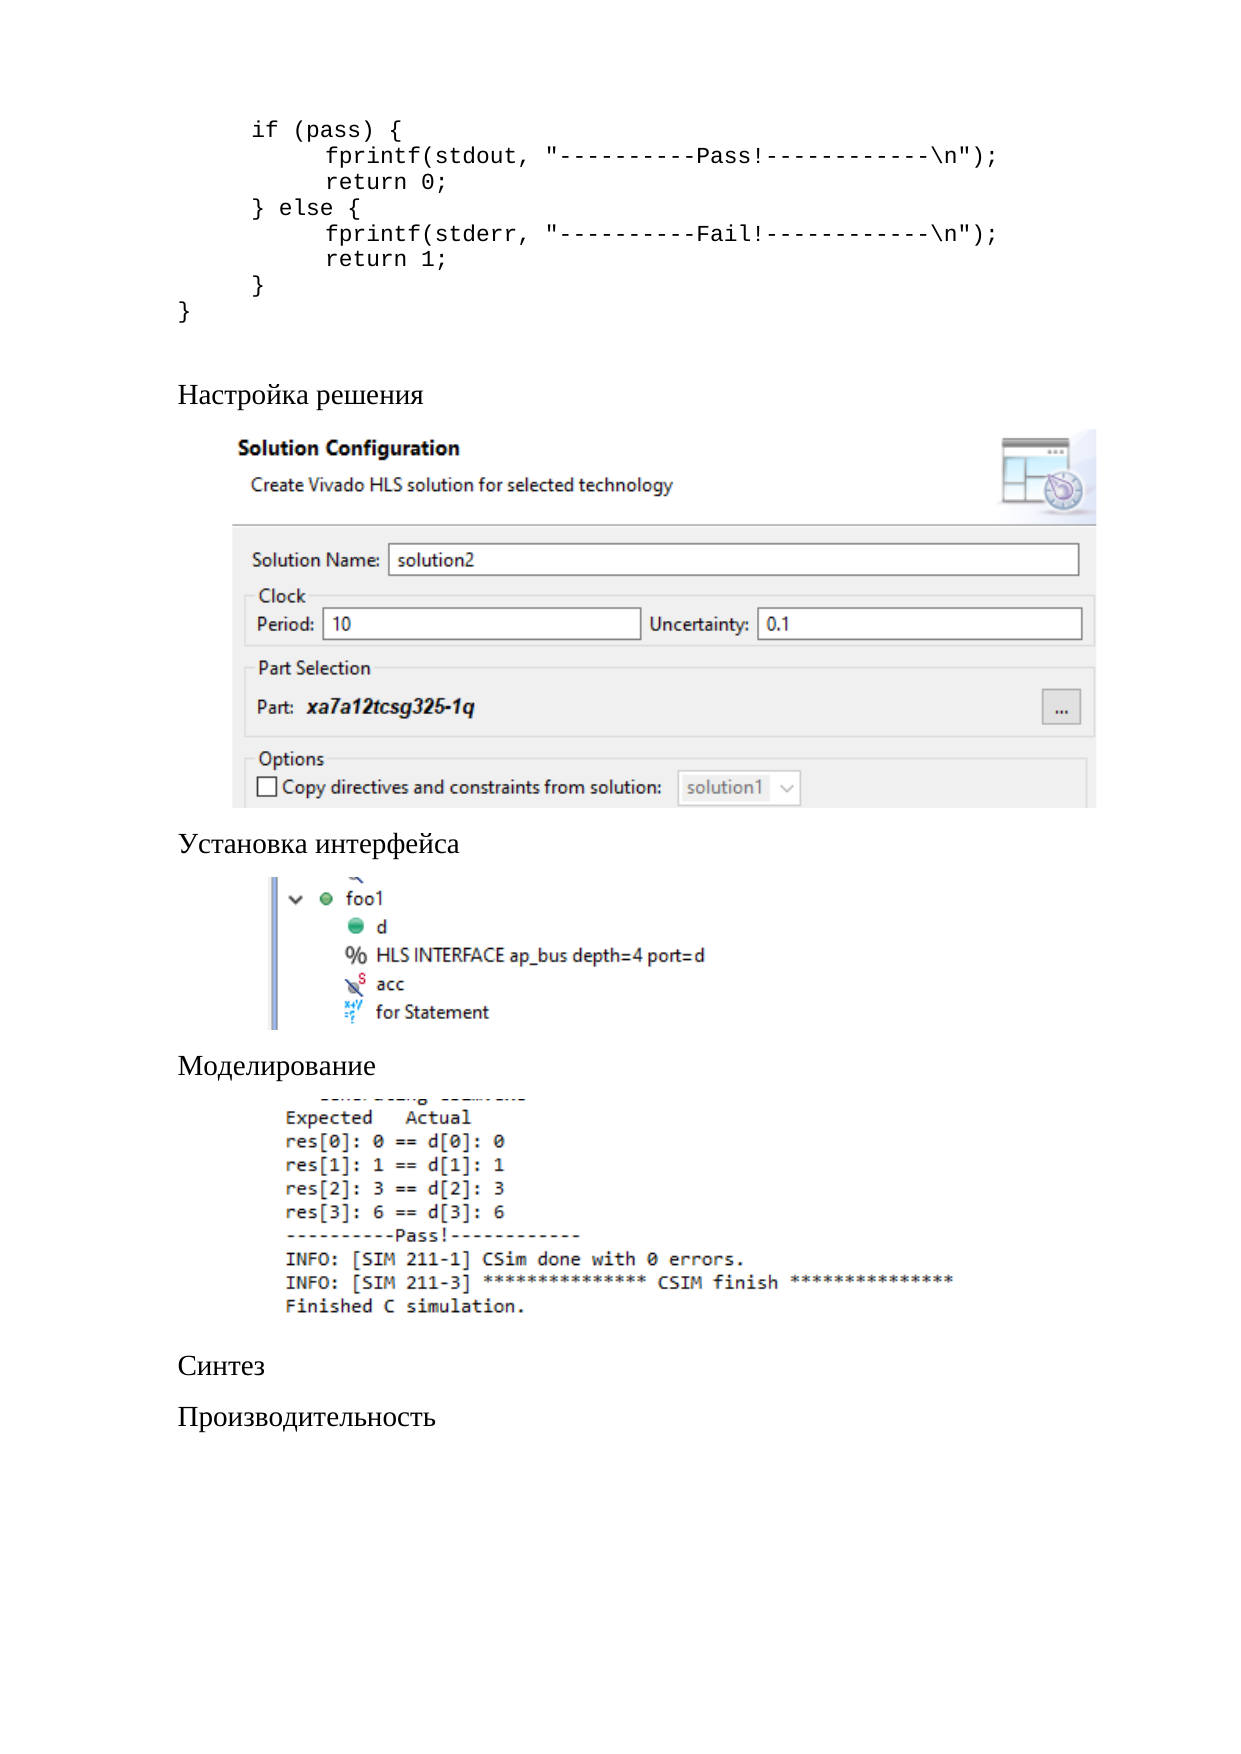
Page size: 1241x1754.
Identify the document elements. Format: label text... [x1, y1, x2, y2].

text fprintf(stderr, "----------Fail!------------\n"); [177, 222, 1152, 248]
text } [177, 274, 1152, 300]
text return 1; [177, 248, 1152, 274]
text Настройка решения [177, 377, 1152, 411]
picture [267, 877, 1062, 1030]
text Производительность [177, 1399, 1152, 1433]
text } [177, 300, 1152, 326]
text Установка интерфейса [177, 826, 1152, 859]
text fprintf(stdout, "----------Pass!------------\n"); [177, 144, 1152, 170]
text Синтез [177, 1348, 1152, 1381]
picture [284, 1099, 1045, 1330]
text if (pass) { [177, 118, 1152, 144]
text } else { [177, 196, 1152, 222]
text return 0; [177, 170, 1152, 196]
text Моделирование [177, 1048, 1152, 1081]
picture [232, 429, 1097, 808]
